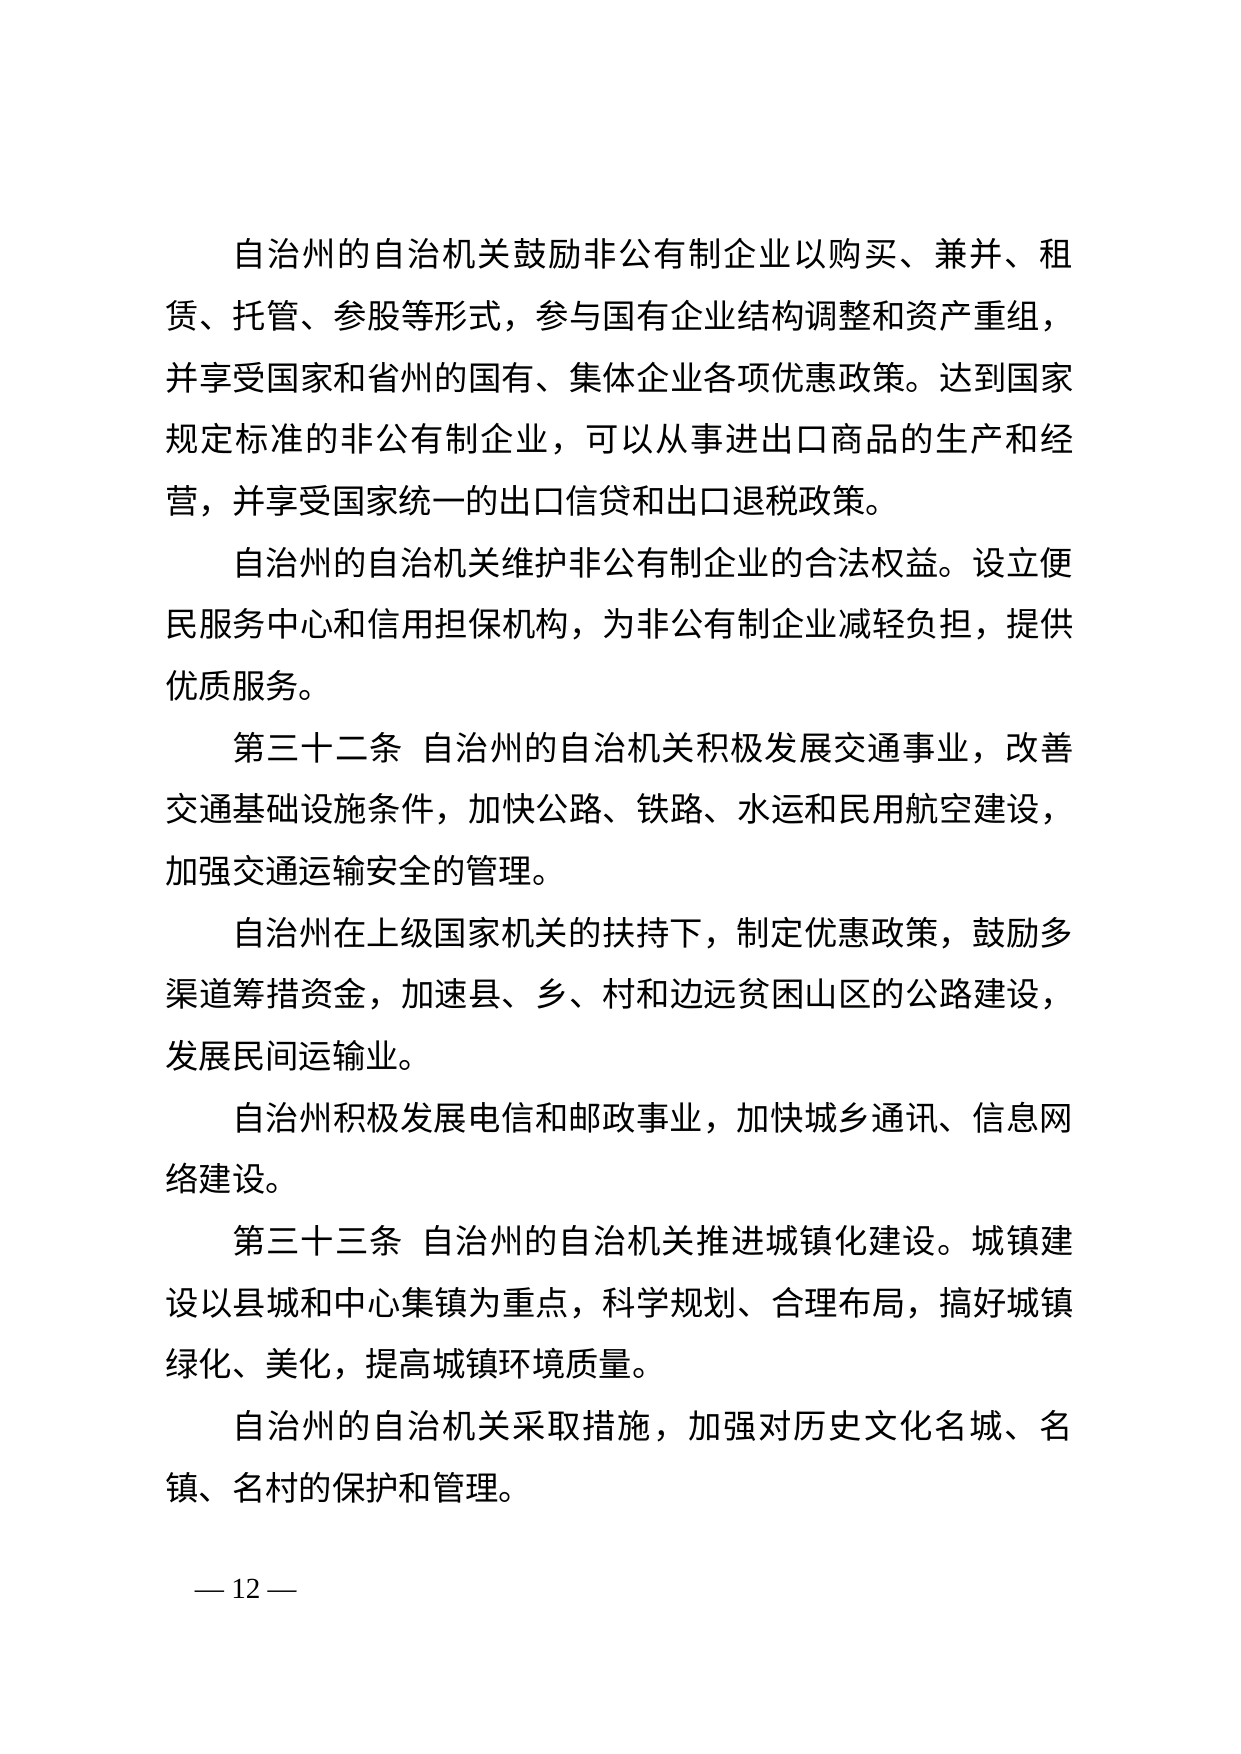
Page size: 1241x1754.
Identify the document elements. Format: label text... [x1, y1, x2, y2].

text 自治州的自治机关采取措施，加强对历史文化名城、名镇、名村的保护和管理。 [165, 1389, 1075, 1512]
text 第三十二条 自治州的自治机关积极发展交通事业，改善交通基础设施条件，加快公路、铁路、水运和民用航空建设，加强交通运输安全的管理。 [165, 711, 1075, 896]
text 自治州的自治机关维护非公有制企业的合法权益。设立便民服务中心和信用担保机构，为非公有制企业减轻负担，提供优质服务。 [165, 526, 1075, 711]
text 自治州积极发展电信和邮政事业，加快城乡通讯、信息网络建设。 [165, 1081, 1075, 1204]
text 自治州的自治机关鼓励非公有制企业以购买、兼并、租赁、托管、参股等形式，参与国有企业结构调整和资产重组，并享受国家和省州的国有、集体企业各项优惠政策。达到国家规定标准的非公有制企业，可以从事进出口商品的生产和经营，并享受国家统一的出口信贷和出口退税政策。 [165, 217, 1075, 526]
text 第三十三条 自治州的自治机关推进城镇化建设。城镇建设以县城和中心集镇为重点，科学规划、合理布局，搞好城镇绿化、美化，提高城镇环境质量。 [165, 1204, 1075, 1389]
text 自治州在上级国家机关的扶持下，制定优惠政策，鼓励多渠道筹措资金，加速县、乡、村和边远贫困山区的公路建设，发展民间运输业。 [165, 896, 1075, 1081]
